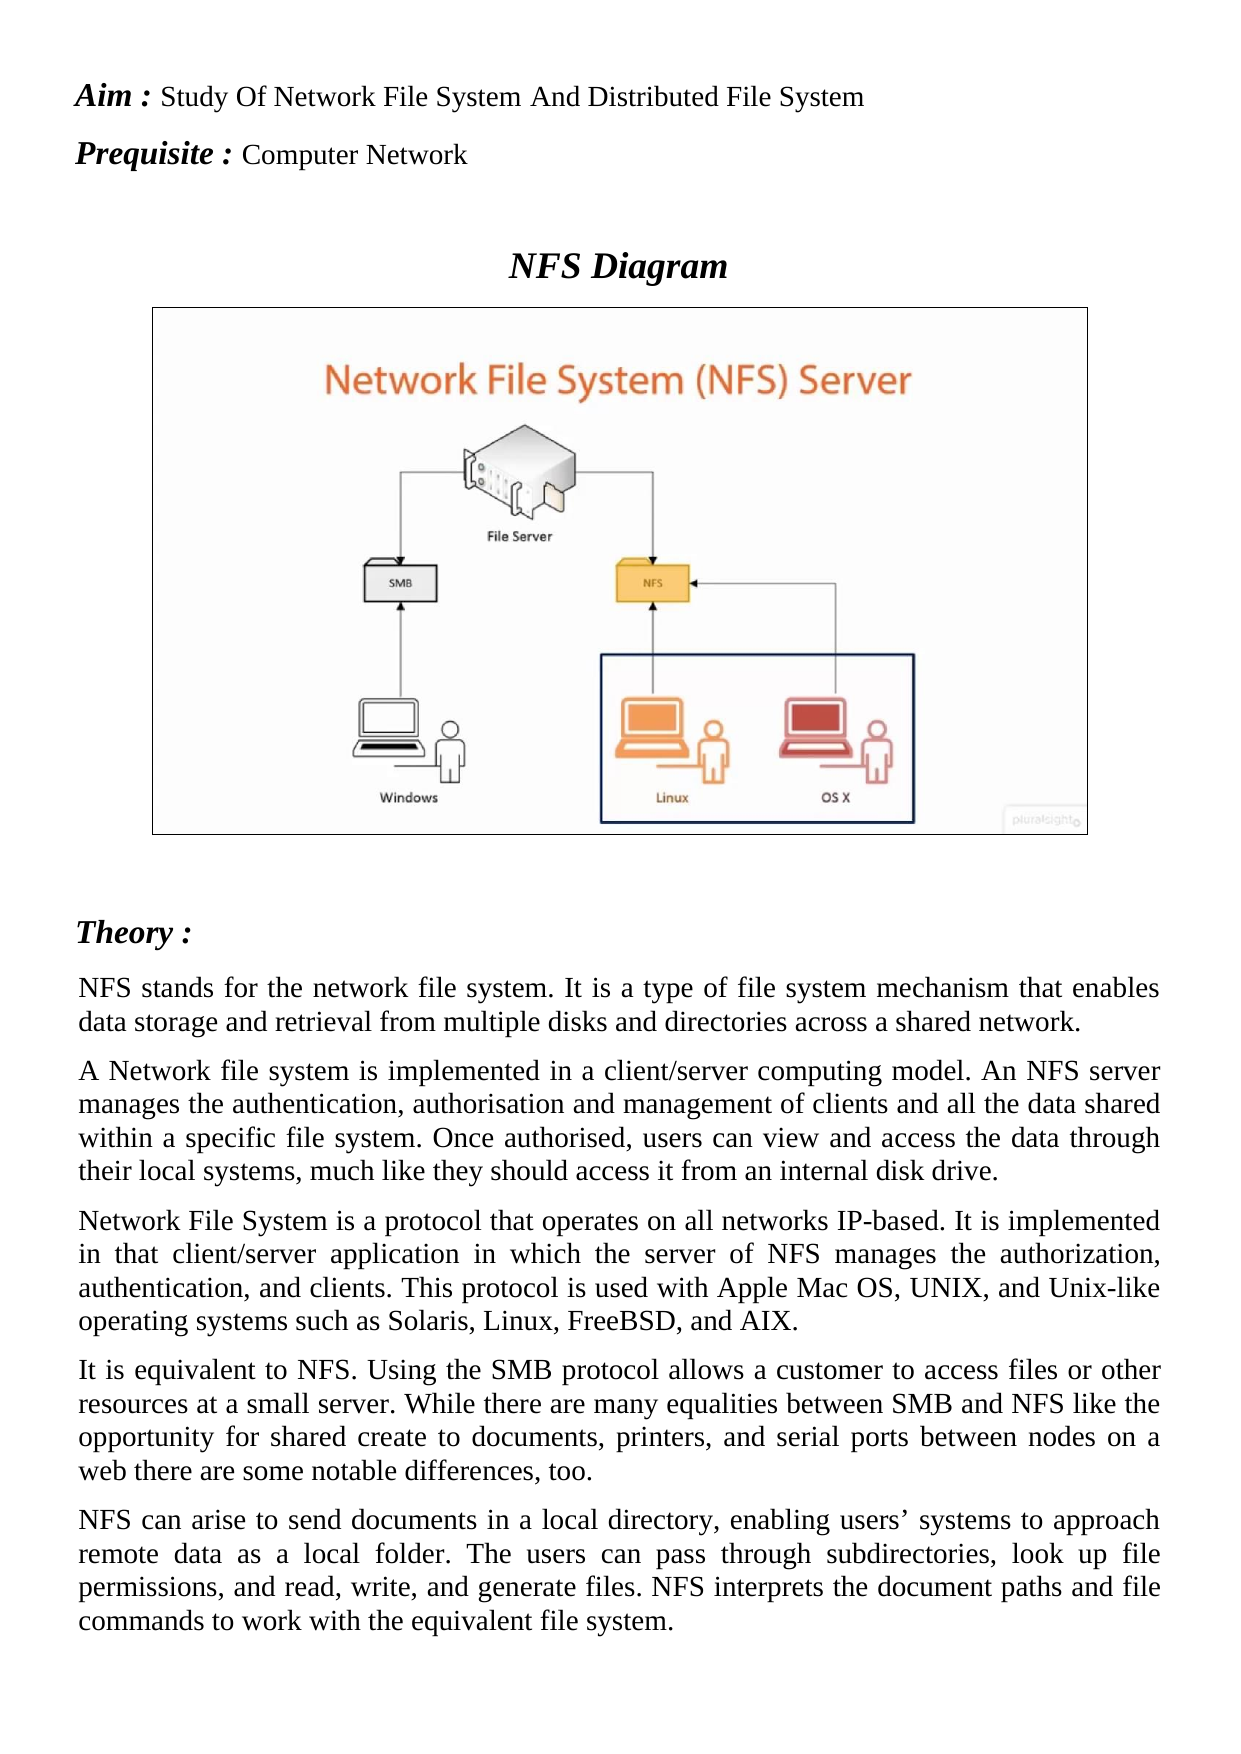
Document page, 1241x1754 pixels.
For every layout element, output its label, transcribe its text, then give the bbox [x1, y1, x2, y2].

text Theory : [75, 912, 1165, 950]
text Prequisite : Computer Network [75, 133, 1165, 171]
text NFS stands for the network file system. It is a type of file system mechanism that enables data storage and retrieval from multiple disks and directories across a shared network. [78, 970, 1162, 1037]
text NFS can arise to send documents in a local directory, enabling users’ systems to approach remote data as a local folder. The users can pass through subdirectories, look up file permissions, and read, write, and generate files. NFS interprets the document paths and file commands to work with the equivalent file system. [78, 1502, 1162, 1636]
text A Network file system is implemented in a client/server computing model. An NFS server manages the authentication, authorisation and management of clients and all the data shared within a specific file system. Once authorised, users can view and access the data through their local systems, much like they should access it from an internal disk drive. [78, 1053, 1162, 1187]
picture [153, 308, 1087, 834]
text It is equivalent to NFS. Using the SMB protocol allows a customer to access files or other resources at a small server. While there are many equalities between SMB and NFS like the opportunity for shared create to documents, printers, and serial ports between nodes on a web there are some notable differences, too. [78, 1352, 1162, 1487]
text Network File System is a protocol that operates on all networks IP-based. It is implemented in that client/server application in which the server of NFS manages the authorization, authentication, and clients. This protocol is used with Apple Mac OS, UNIX, and Unix-like operating systems such as Solaris, Linux, FreeBSD, and AIX. [78, 1203, 1162, 1337]
text NFS Diagram [75, 244, 1165, 287]
text Aim : Study Of Network File System And Distributed File System [75, 75, 1165, 113]
